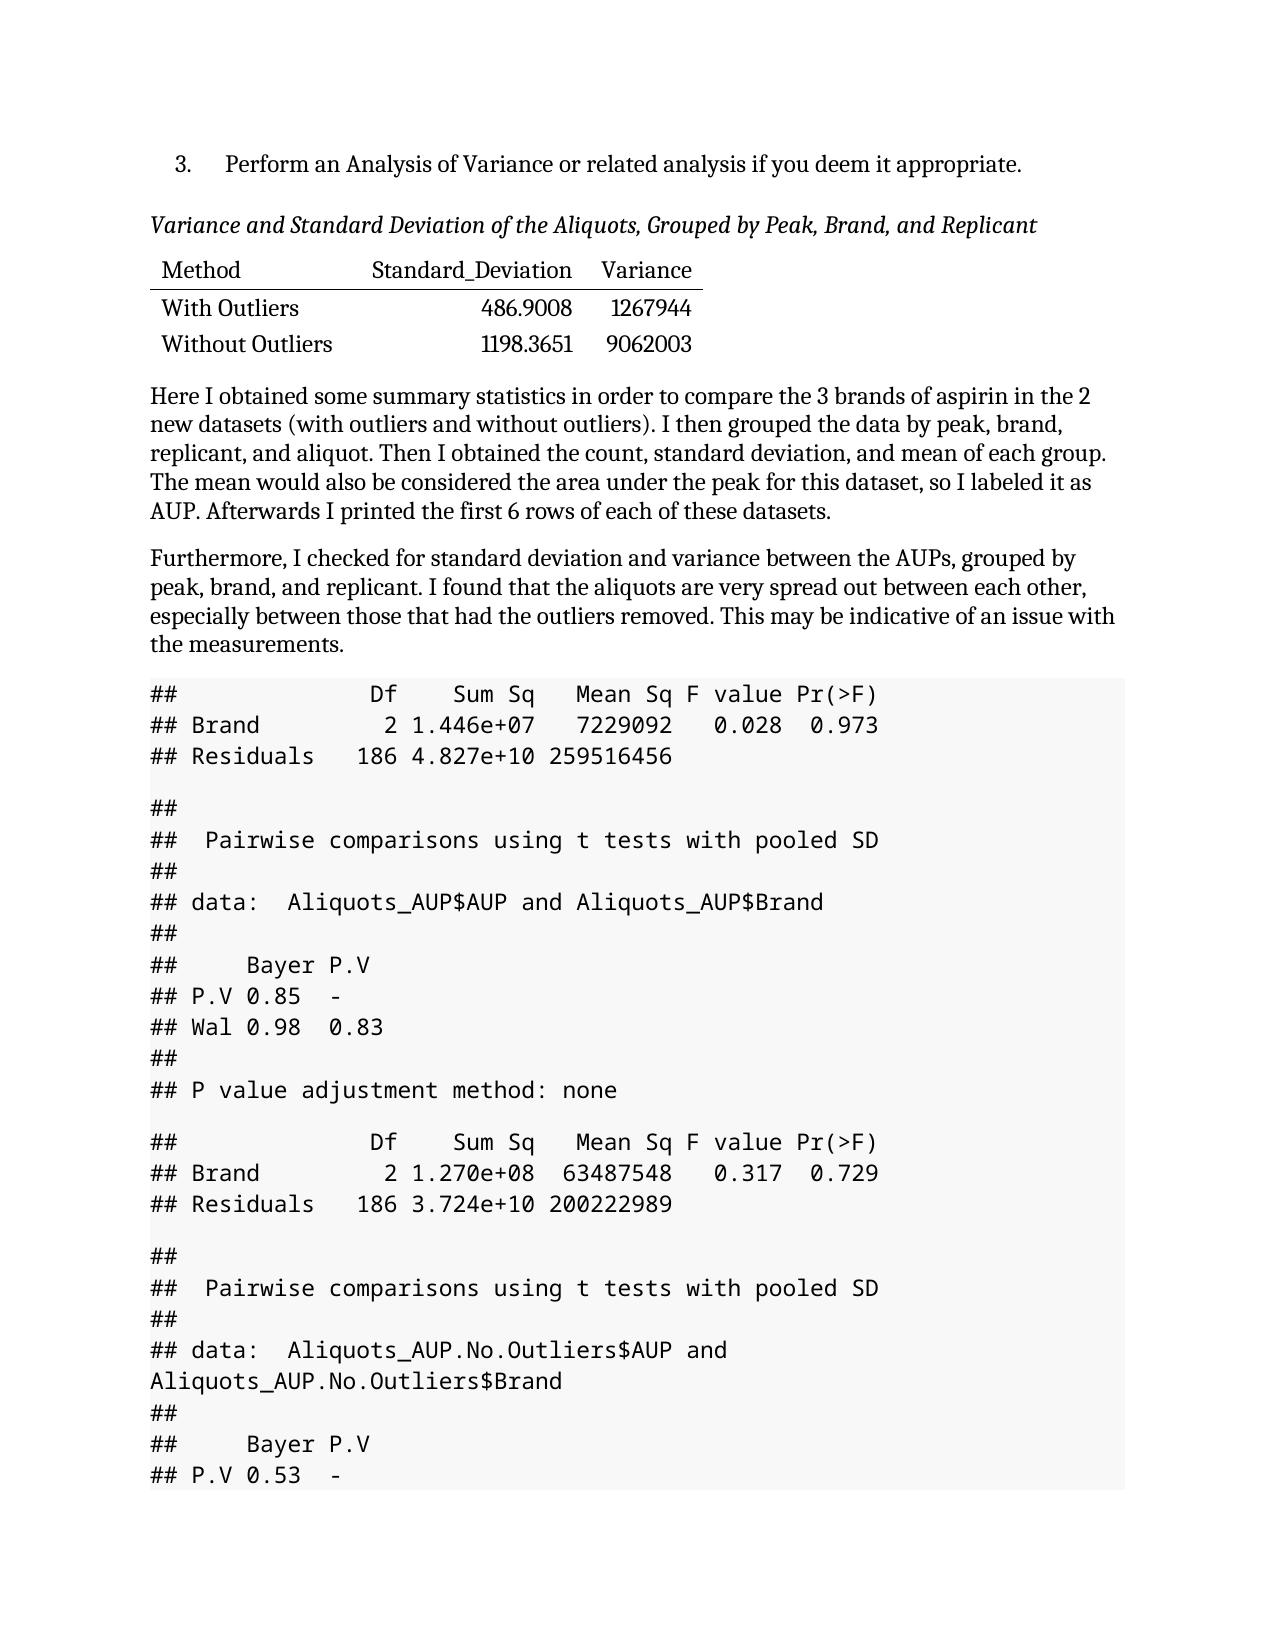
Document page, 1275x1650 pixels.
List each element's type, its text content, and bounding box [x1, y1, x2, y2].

text ## ## Pairwise comparisons using t tests with pooled SD ## ## data: Aliquots_AUP$AUP and Aliquots_AUP$Brand ## ## Bayer P.V ## P.V 0.85 - ## Wal 0.98 0.83 ## ## P value adjustment method: none [150, 792, 1125, 1105]
table_header Standard_Deviation [351, 253, 584, 289]
text Variance and Standard Deviation of the Aliquots, Grouped by Peak, Brand, and Replicant [150, 211, 1125, 240]
table_cell 1267944 [584, 290, 703, 327]
text ## Df Sum Sq Mean Sq F value Pr(>F) ## Brand 2 1.446e+07 7229092 0.028 0.973 ## Residuals 186 4.827e+10 259516456 [150, 678, 1125, 772]
table_cell With Outliers [150, 290, 351, 327]
text Furthermore, I checked for standard deviation and variance between the AUPs, grouped by peak, brand, and replicant. I found that the aliquots are very spread out between each other, especially between those that had the outliers removed. This may be indicative of an issue with the measurements. [150, 544, 1125, 659]
text ## Df Sum Sq Mean Sq F value Pr(>F) ## Brand 2 1.270e+08 63487548 0.317 0.729 ## Residuals 186 3.724e+10 200222989 [150, 1126, 1125, 1219]
table_cell Without Outliers [150, 327, 351, 363]
table_header Method [150, 253, 351, 289]
table_cell 9062003 [584, 327, 703, 363]
text Here I obtained some summary statistics in order to compare the 3 brands of aspirin in the 2 new datasets (with outliers and without outliers). I then grouped the data by peak, brand, replicant, and aliquot. Then I obtained the count, standard deviation, and mean of each group. The mean would also be considered the area under the peak for this dataset, so I labeled it as AUP. Afterwards I printed the first 6 rows of each of these datasets. [150, 382, 1125, 525]
table_cell 486.9008 [351, 290, 584, 327]
table_header Variance [584, 253, 703, 289]
table_cell 1198.3651 [351, 327, 584, 363]
list Perform an Analysis of Variance or related analysis if you deem it appropriate. [175, 150, 1125, 207]
